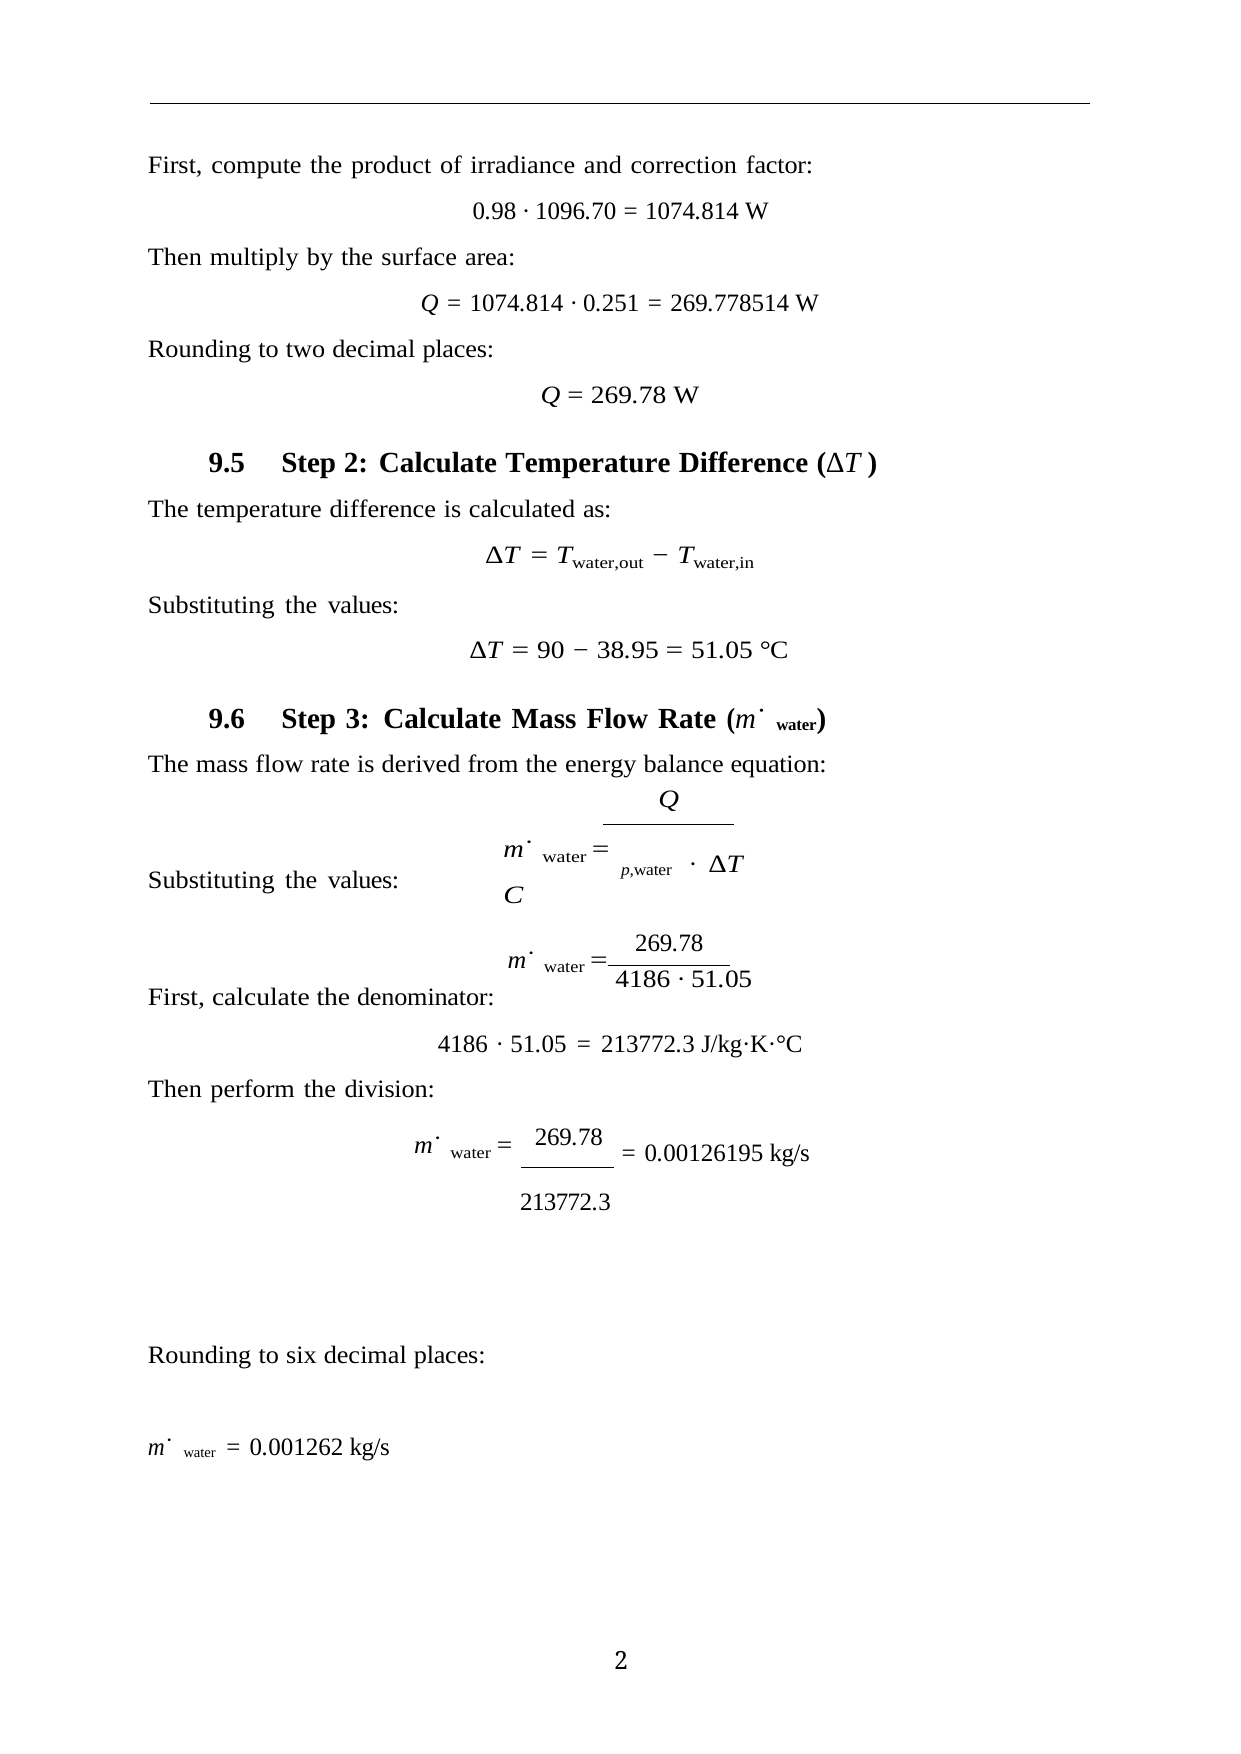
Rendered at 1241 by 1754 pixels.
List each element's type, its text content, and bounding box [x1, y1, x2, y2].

text Q = 269.78 W [148, 380, 1092, 409]
text The temperature difference is calculated as: [148, 494, 1093, 523]
subtitle Step 2: Calculate Temperature Difference (∆T ) [208, 446, 1093, 479]
text Then multiply by the surface area: [148, 242, 1093, 270]
text Rounding to two decimal places: [148, 334, 1093, 362]
text 269.78 [534, 1122, 614, 1150]
text ∆T = Twater,out − Twater,in [148, 540, 1092, 574]
text · ∆T [683, 849, 1093, 878]
text p,water [621, 859, 677, 879]
text First, compute the product of irradiance and correction factor: [148, 150, 1093, 178]
text Substituting the values: [148, 590, 403, 618]
text First, calculate the denominator: [148, 982, 501, 1011]
subtitle Step 3: Calculate Mass Flow Rate (m˙ water) [208, 701, 1093, 734]
text 213772.3 [520, 1187, 614, 1215]
text Rounding to six decimal places: [148, 1340, 513, 1368]
text m˙ water = [148, 1130, 513, 1164]
text ∆T = 90 − 38.95 = 51.05 °C [469, 636, 1093, 664]
text m˙ water = C [503, 837, 621, 908]
text Then perform the division: [148, 1074, 1093, 1103]
text = 0.00126195 kg/s [621, 1138, 1093, 1167]
text 269.78 [635, 937, 1093, 955]
text Q [246, 790, 1092, 812]
text Q = 1074.814 · 0.251 = 269.778514 W [148, 288, 1092, 317]
text m˙ water = 4186 · 51.05 [507, 955, 1093, 996]
text 0.98 · 1096.70 = 1074.814 W [472, 196, 1093, 225]
text The mass flow rate is derived from the energy balance equation: [148, 749, 1093, 778]
text 4186 · 51.05 = 213772.3 J/kg·K·°C [148, 1029, 1092, 1058]
text Substituting the values: [148, 866, 403, 894]
text m˙ water = 0.001262 kg/s [148, 1432, 512, 1461]
